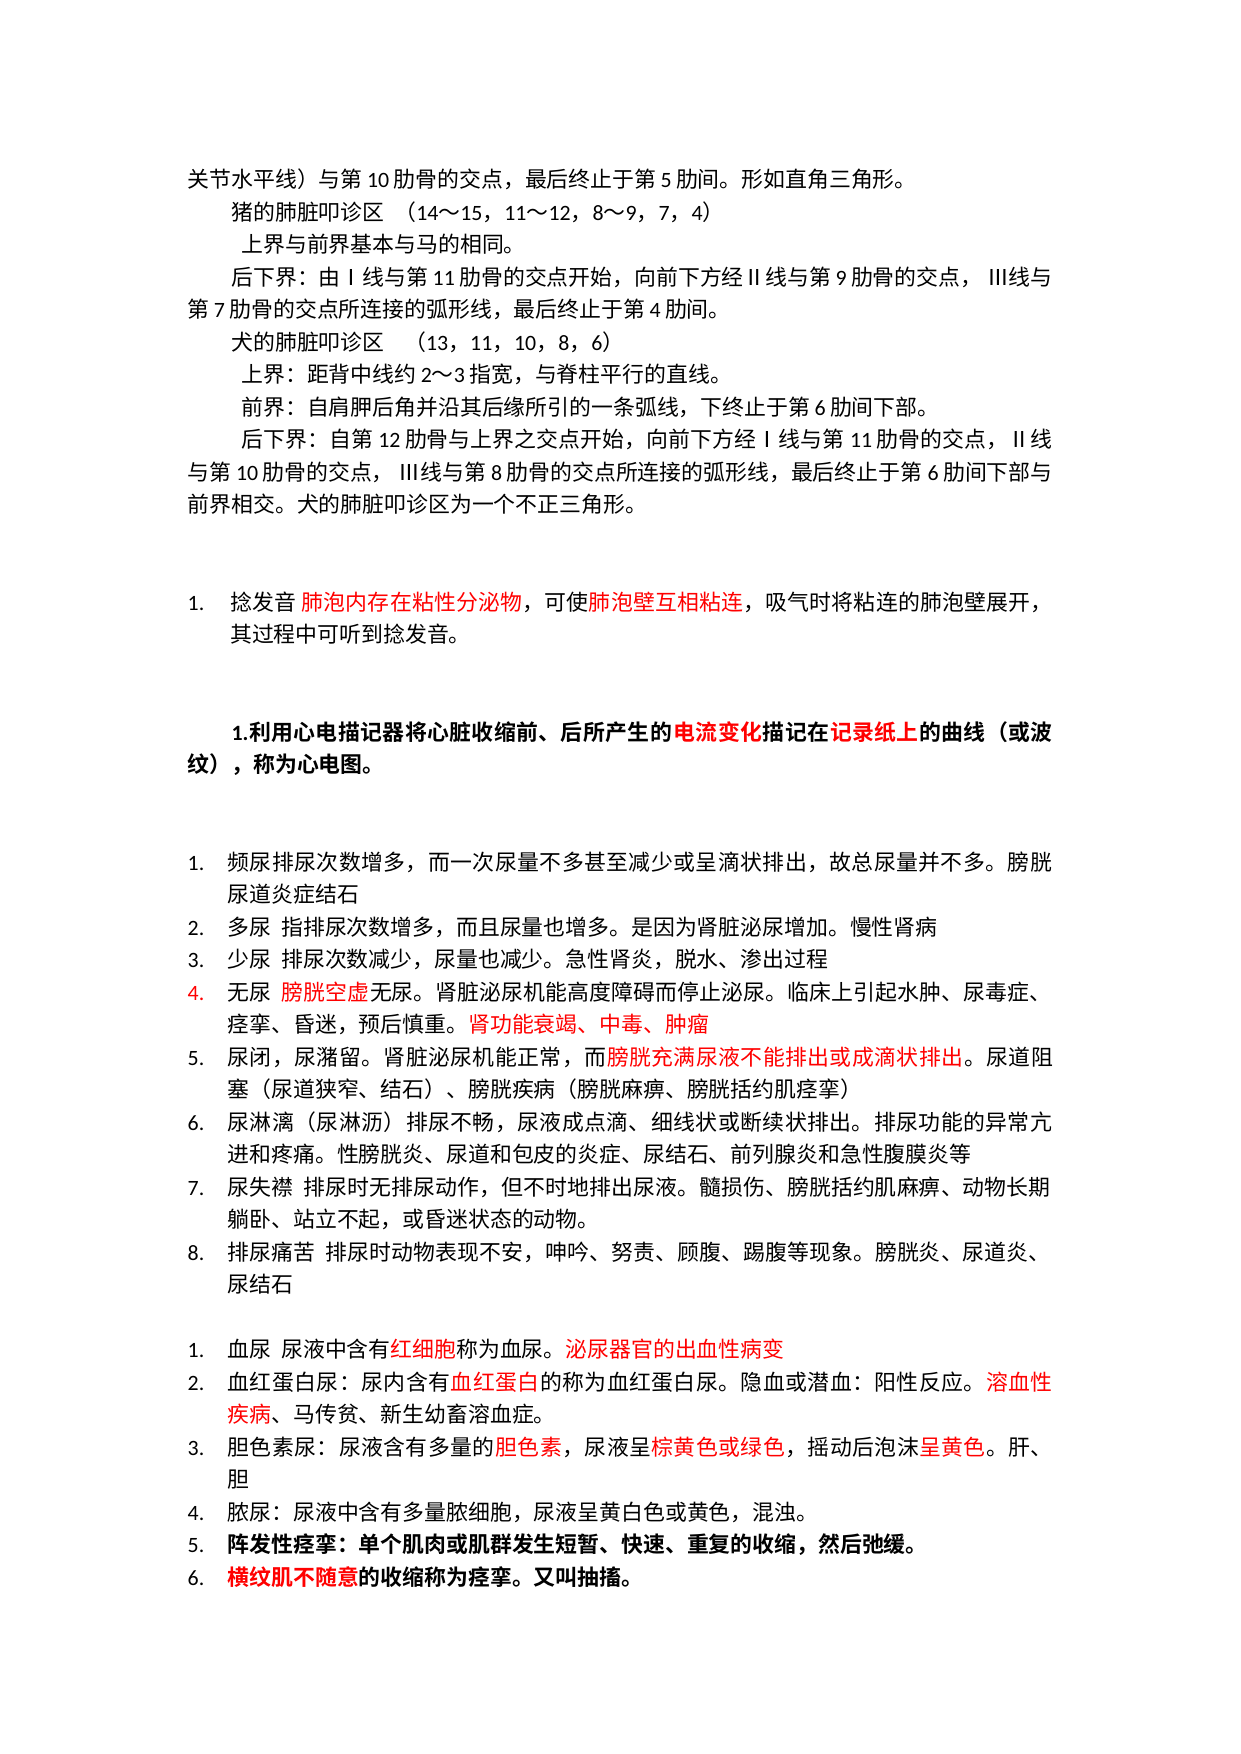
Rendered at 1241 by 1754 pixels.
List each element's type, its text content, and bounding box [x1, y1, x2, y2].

list 排尿痛苦 排尿时动物表现不安，呻吟、努责、顾腹、踢腹等现象。膀胱炎、尿道炎、尿结石 [187, 1234, 1053, 1299]
list 横纹肌不随意的收缩称为痉挛。又叫抽搐。 [187, 1559, 1053, 1592]
text 猪的肺脏叩诊区 （14～15，11～12，8～9，7，4） [187, 194, 1053, 227]
text 前界：自肩胛后角并沿其后缘所引的一条弧线，下终止于第6肋间下部。 [187, 389, 1053, 422]
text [187, 162, 1053, 194]
text 后下界：由Ⅰ线与第11肋骨的交点开始，向前下方经Ⅱ线与第9肋骨的交点， Ⅲ线与第7肋骨的交点所连接的弧形线，最后终止于第4肋间。 [187, 259, 1053, 324]
list 血红蛋白尿：尿内含有血红蛋白的称为血红蛋白尿。隐血或潜血：阳性反应。溶血性疾病、马传贫、新生幼畜溶血症。 [187, 1364, 1053, 1429]
list 频尿排尿次数增多，而一次尿量不多甚至减少或呈滴状排出，故总尿量并不多。膀胱尿道炎症结石 [187, 844, 1053, 909]
text 上界：距背中线约2～3指宽，与脊柱平行的直线。 [187, 357, 1053, 389]
list 多尿 指排尿次数增多，而且尿量也增多。是因为肾脏泌尿增加。慢性肾病 [187, 909, 1053, 942]
list 少尿 排尿次数减少，尿量也减少。急性肾炎，脱水、渗出过程 [187, 942, 1053, 974]
list 胆色素尿：尿液含有多量的胆色素，尿液呈棕黄色或绿色，摇动后泡沫呈黄色。肝、胆 [187, 1429, 1053, 1494]
list 尿闭，尿潴留。肾脏泌尿机能正常，而膀胱充满尿液不能排出或成滴状排出。尿道阻塞（尿道狭窄、结石）、膀胱疾病（膀胱麻痹、膀胱括约肌痉挛） [187, 1039, 1053, 1104]
list 尿失襟 排尿时无排尿动作，但不时地排出尿液。髓损伤、膀胱括约肌麻痹、动物长期躺卧、站立不起，或昏迷状态的动物。 [187, 1169, 1053, 1234]
list 阵发性痉挛：单个肌肉或肌群发生短暂、快速、重复的收缩，然后弛缓。 [187, 1527, 1053, 1559]
text 犬的肺脏叩诊区 （13，11，10，8，6） [187, 324, 1053, 357]
list 血尿 尿液中含有红细胞称为血尿。泌尿器官的出血性病变 [187, 1332, 1053, 1364]
list 无尿 膀胱空虚无尿。肾脏泌尿机能高度障碍而停止泌尿。临床上引起水肿、尿毒症、痉挛、昏迷，预后慎重。肾功能衰竭、中毒、肿瘤 [187, 974, 1053, 1039]
text 后下界：自第12肋骨与上界之交点开始，向前下方经Ⅰ线与第11肋骨的交点，Ⅱ线与第10肋骨的交点， Ⅲ线与第8肋骨的交点所连接的弧形线，最后终止于第6肋间下部与前界相交。犬的肺脏叩诊区为一个不正三角形。 [187, 422, 1053, 519]
text 上界与前界基本与马的相同。 [187, 227, 1053, 259]
text 1.利用心电描记器将心脏收缩前、后所产生的电流变化描记在记录纸上的曲线（或波纹），称为心电图。 [187, 714, 1053, 779]
list 捻发音 肺泡内存在粘性分泌物，可使肺泡壁互相粘连，吸气时将粘连的肺泡壁展开，其过程中可听到捻发音。 [187, 584, 1053, 649]
list 脓尿：尿液中含有多量脓细胞，尿液呈黄白色或黄色，混浊。 [187, 1494, 1053, 1527]
list 尿淋漓（尿淋沥）排尿不畅，尿液成点滴、细线状或断续状排出。排尿功能的异常亢进和疼痛。性膀胱炎、尿道和包皮的炎症、尿结石、前列腺炎和急性腹膜炎等 [187, 1104, 1053, 1169]
